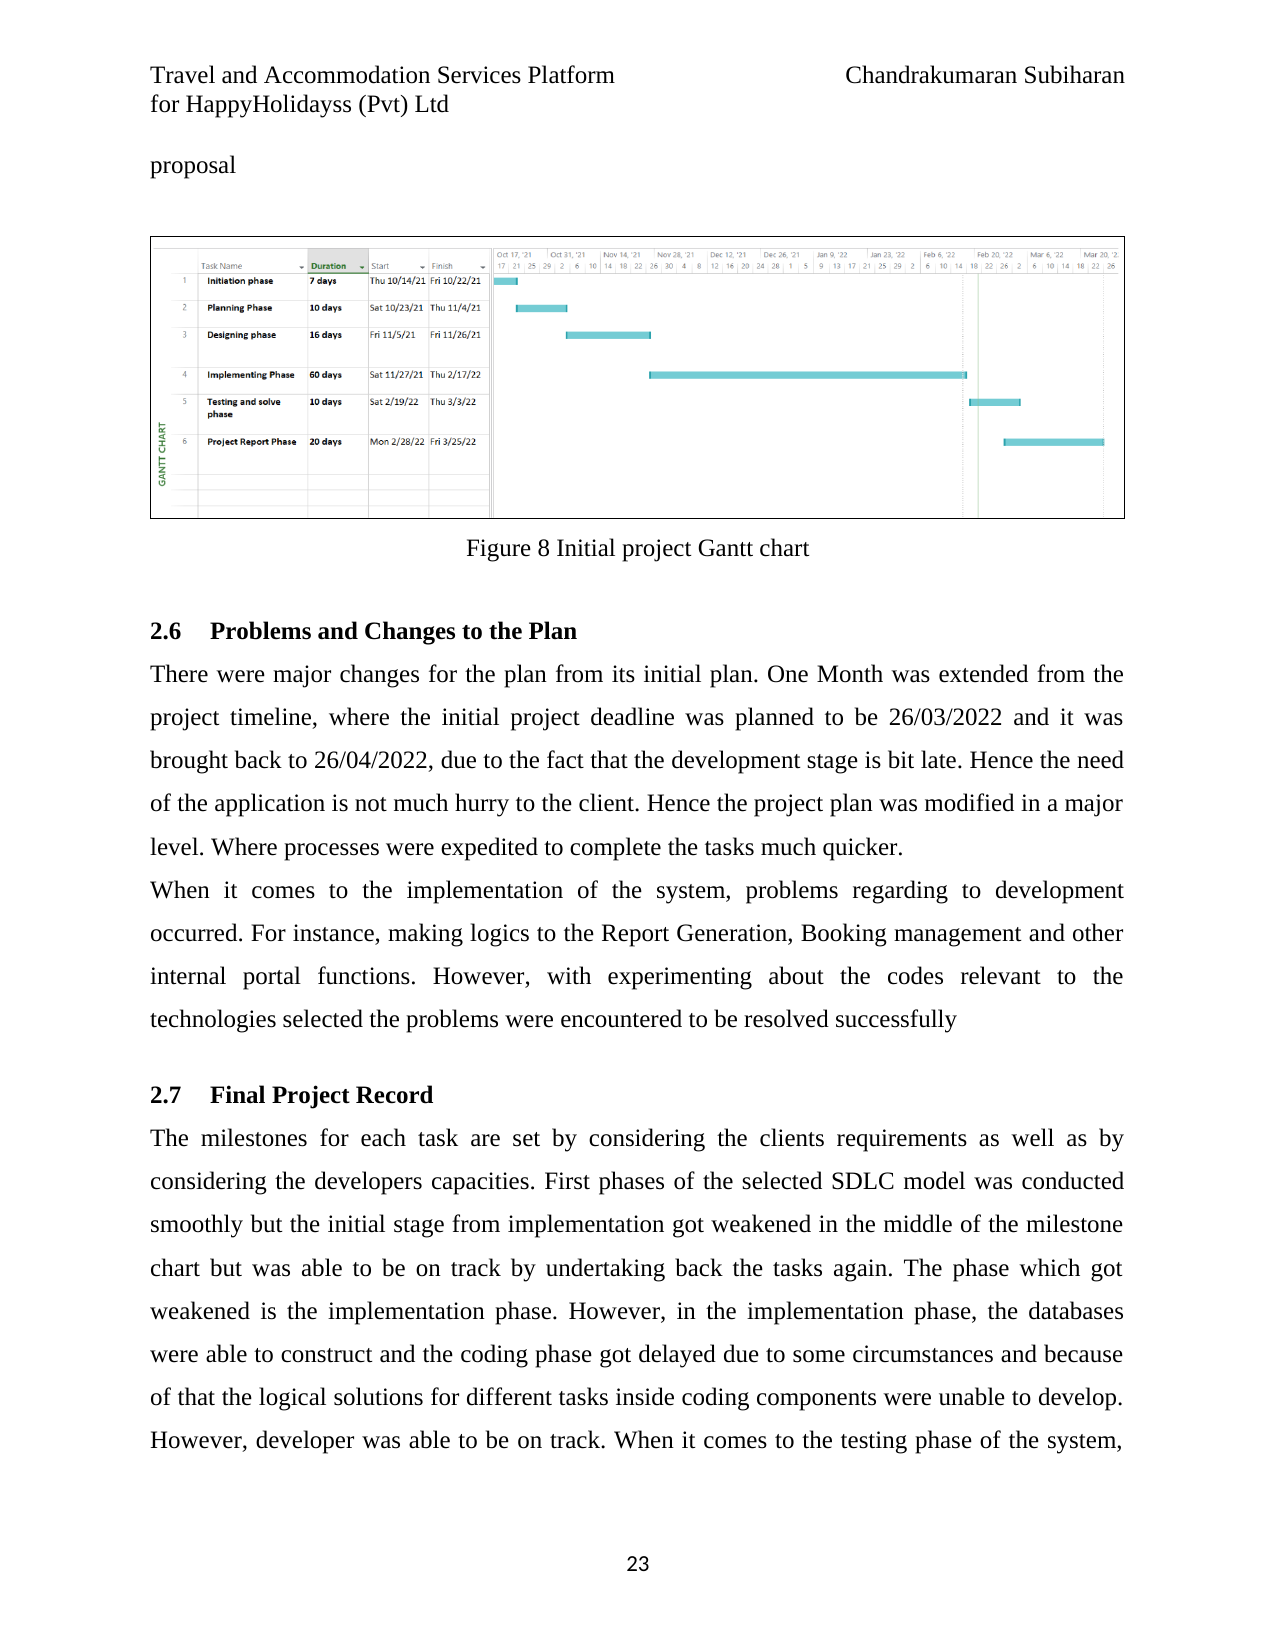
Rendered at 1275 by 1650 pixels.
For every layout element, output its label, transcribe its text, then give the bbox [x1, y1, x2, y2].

text When it comes to the implementation of the system, problems regarding to development occurred. For instance, making logics to the Report Generation, Booking management and other internal portal functions. However, with experimenting about the codes relevant to the technologies selected the problems were encountered to be resolved successfully [150, 875, 1125, 1033]
subtitle Final Project Record [150, 1080, 1125, 1109]
picture [151, 237, 1124, 518]
subtitle Problems and Changes to the Plan [150, 616, 1125, 645]
text There were major changes for the plan from its initial plan. One Month was extended from the project timeline, where the initial project deadline was planned to be 26/03/2022 and it was brought back to 26/04/2022, due to the fact that the development stage is bit late. Hence the need of the application is not much hurry to the client. Hence the project plan was modified in a major level. Where processes were expedited to complete the tasks much quicker. [150, 659, 1125, 860]
text Figure 8 Initial project Gantt chart [150, 533, 1125, 562]
